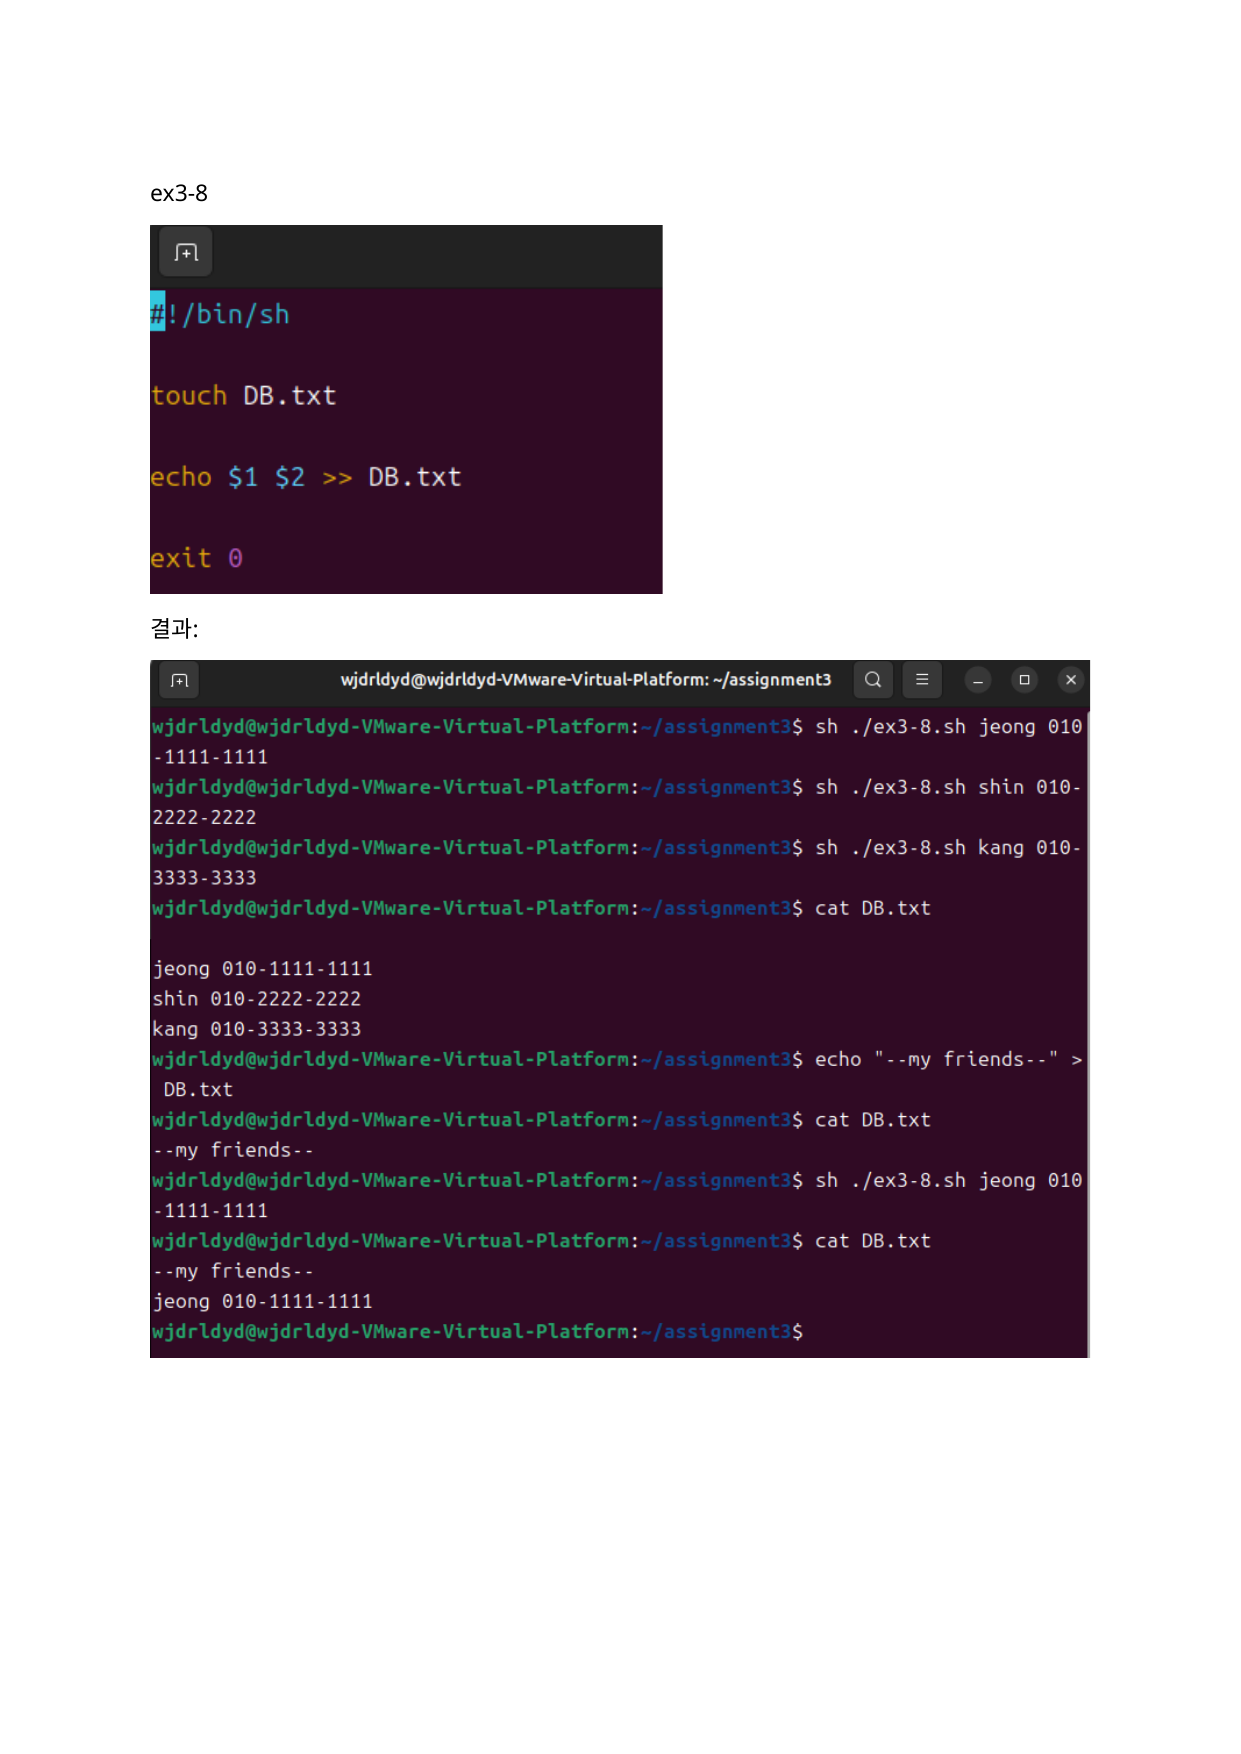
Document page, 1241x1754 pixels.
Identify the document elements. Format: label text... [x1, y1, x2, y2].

text ex3-8 [150, 177, 1090, 208]
picture [150, 660, 1091, 1358]
picture [150, 225, 663, 594]
text 결과: [150, 611, 1090, 644]
